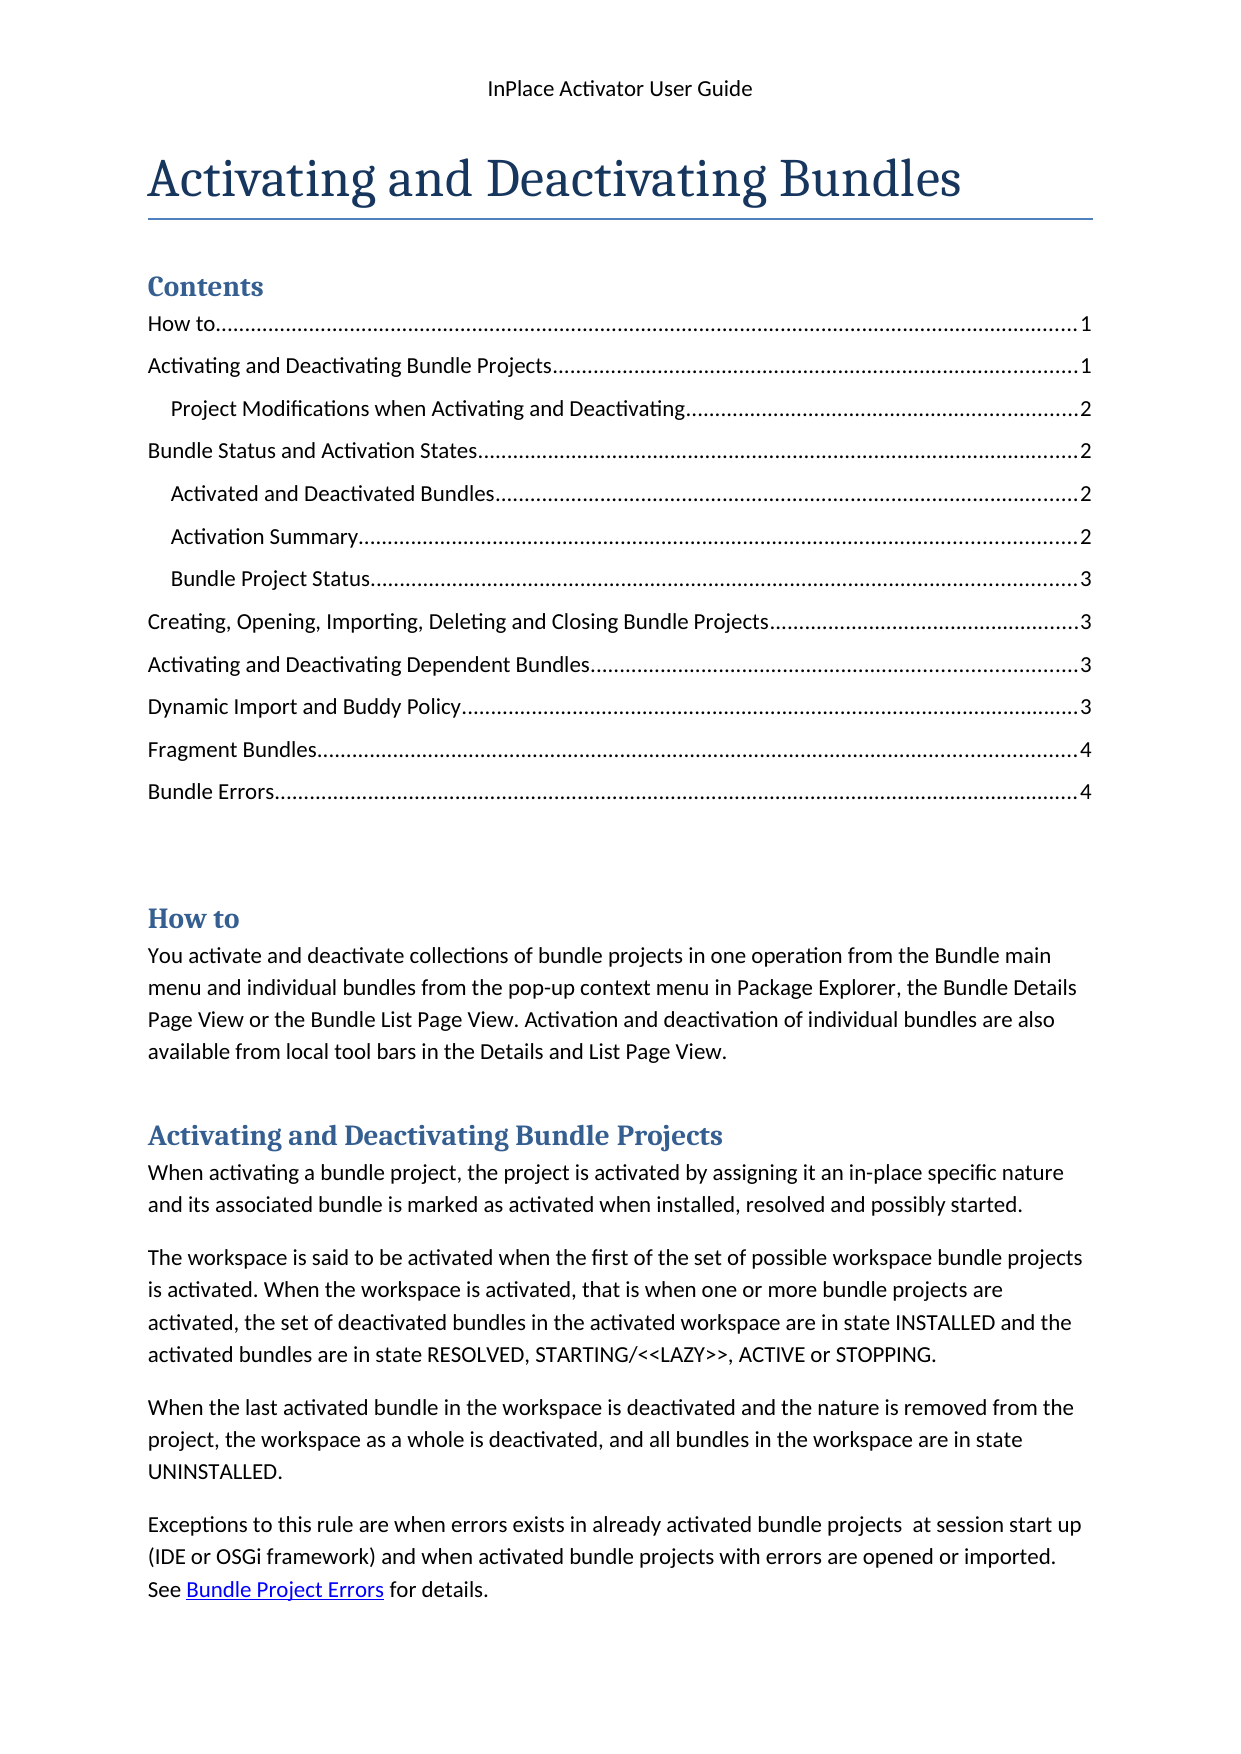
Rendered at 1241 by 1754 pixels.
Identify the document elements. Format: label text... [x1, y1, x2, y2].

text When activating a bundle project, the project is activated by assigning it an in-place specific nature and its associated bundle is marked as activated when installed, resolved and possibly started. [148, 1158, 1093, 1218]
text You activate and deactivate collections of bundle projects in one operation from the Bundle main menu and individual bundles from the pop-up context menu in Package Explorer, the Bundle Details Page View or the Bundle List Page View. Activation and deactivation of individual bundles are also available from local tool bars in the Details and List Page View. [148, 941, 1093, 1065]
text Exceptions to this rule are when errors exists in already activated bundle projects at session start up (IDE or OSGi framework) and when activated bundle projects with errors are opened or imported. See Bundle Project Errors for details. [148, 1510, 1093, 1603]
text When the last activated bundle in the workspace is deactivated and the nature is removed from the project, the workspace as a whole is deactivated, and all bundles in the workspace are in state UNINSTALLED. [148, 1393, 1093, 1485]
text The workspace is said to be activated when the first of the set of possible workspace bundle projects is activated. When the workspace is activated, that is when one or more bundle projects are activated, the set of deactivated bundles in the activated workspace are in state INSTALLED and the activated bundles are in state RESOLVED, STARTING/<<LAZY>>, ACTIVE or STOPPING. [148, 1243, 1093, 1368]
title Activating and Deactivating Bundles [148, 148, 1093, 218]
subtitle How to [148, 902, 1093, 936]
subtitle Activating and Deactivating Bundle Projects [148, 1119, 1093, 1153]
